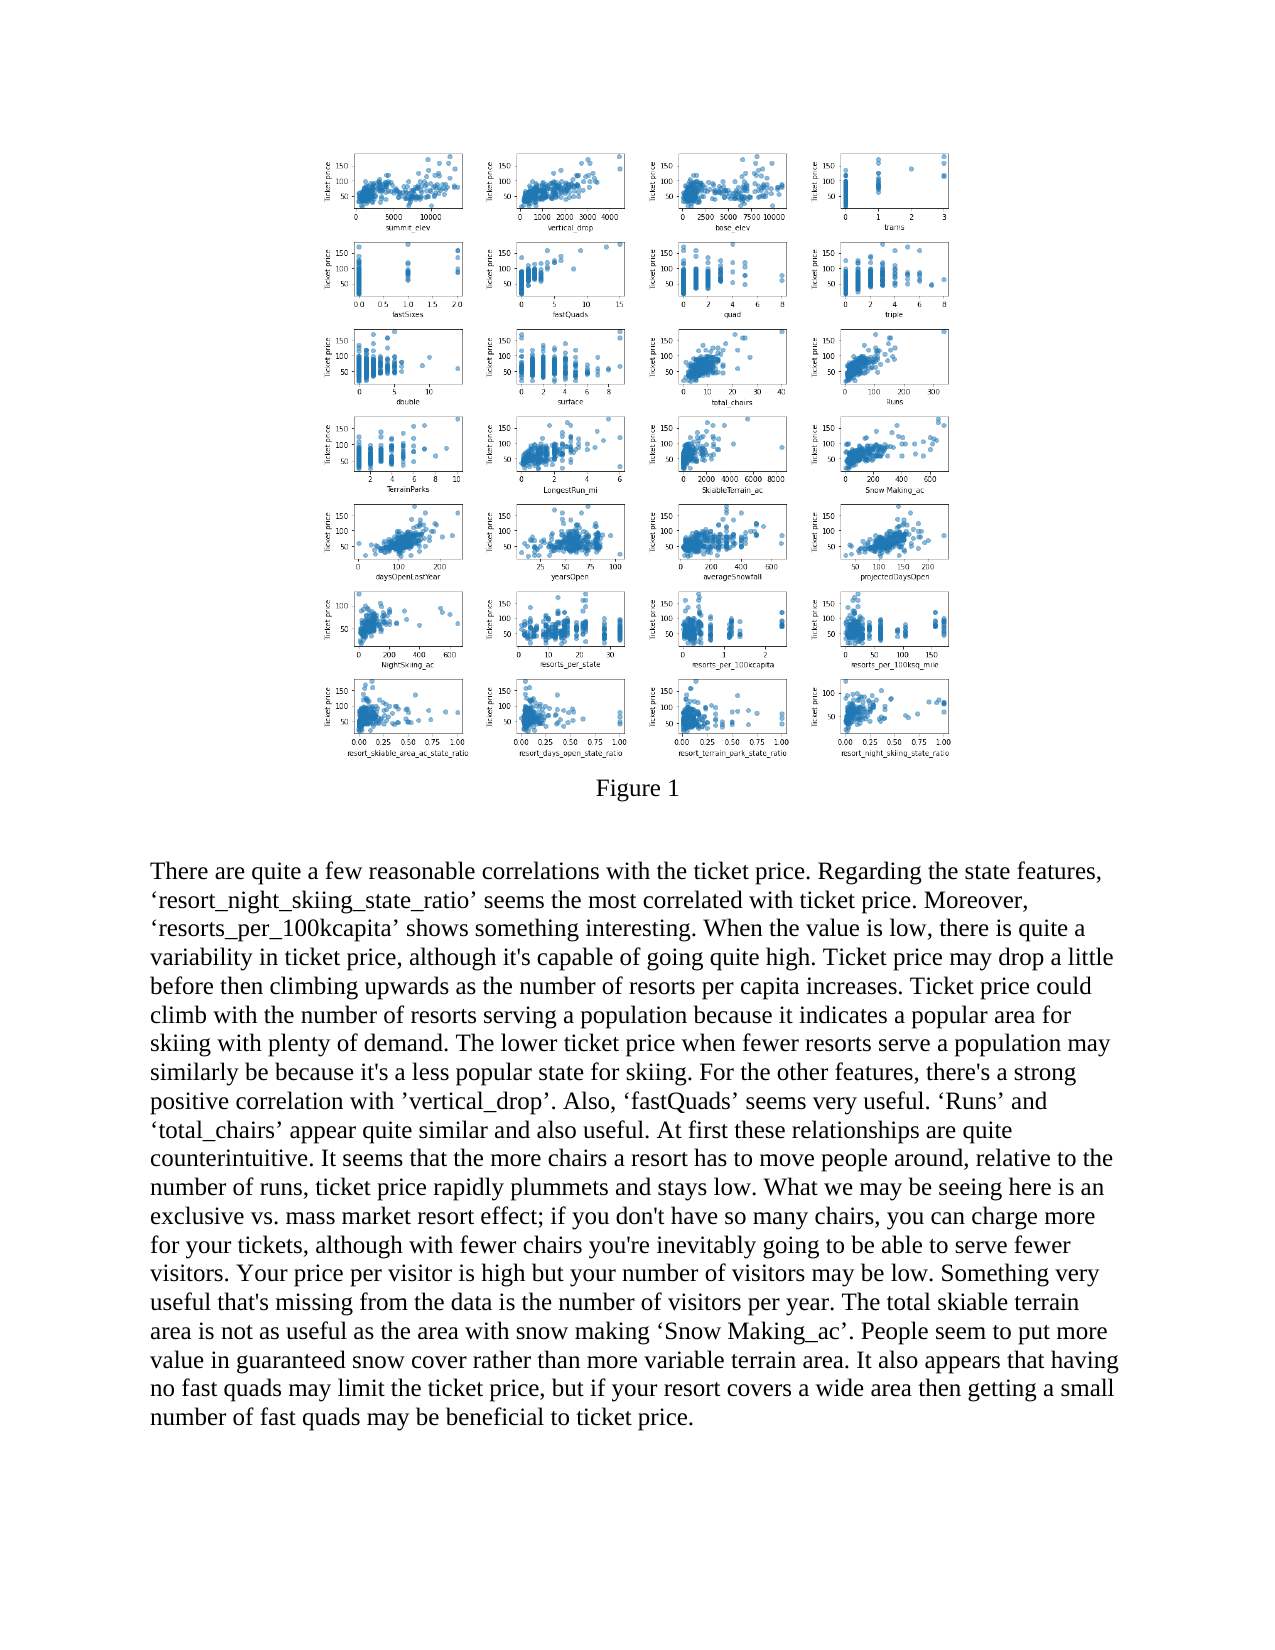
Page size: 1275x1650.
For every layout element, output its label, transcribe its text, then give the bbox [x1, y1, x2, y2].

text There are quite a few reasonable correlations with the ticket price. Regarding the state features, ‘resort_night_skiing_state_ratio’ seems the most correlated with ticket price. Moreover, ‘resorts_per_100kcapita’ shows something interesting. When the value is low, there is quite a variability in ticket price, although it's capable of going quite high. Ticket price may drop a little before then climbing upwards as the number of resorts per capita increases. Ticket price could climb with the number of resorts serving a population because it indicates a popular area for skiing with plenty of demand. The lower ticket price when fewer resorts serve a population may similarly be because it's a less popular state for skiing. For the other features, there's a strong positive correlation with ’vertical_drop’. Also, ‘fastQuads’ seems very useful. ‘Runs’ and ‘total_chairs’ appear quite similar and also useful. At first these relationships are quite counterintuitive. It seems that the more chairs a resort has to move people around, relative to the number of runs, ticket price rapidly plummets and stays low. What we may be seeing here is an exclusive vs. mass market resort effect; if you don't have so many chairs, you can charge more for your tickets, although with fewer chairs you're inevitably going to be able to serve fewer visitors. Your price per visitor is high but your number of visitors may be low. Something very useful that's missing from the data is the number of visitors per year. The total skiable terrain area is not as useful as the area with snow making ‘Snow Making_ac’. People seem to put more value in guaranteed snow cover rather than more variable terrain area. It also appears that having no fast quads may limit the ticket price, but if your resort covers a wide area then getting a small number of fast quads may be beneficial to ticket price. [150, 856, 1125, 1431]
text Figure 1 [150, 773, 1125, 802]
picture [320, 150, 955, 761]
